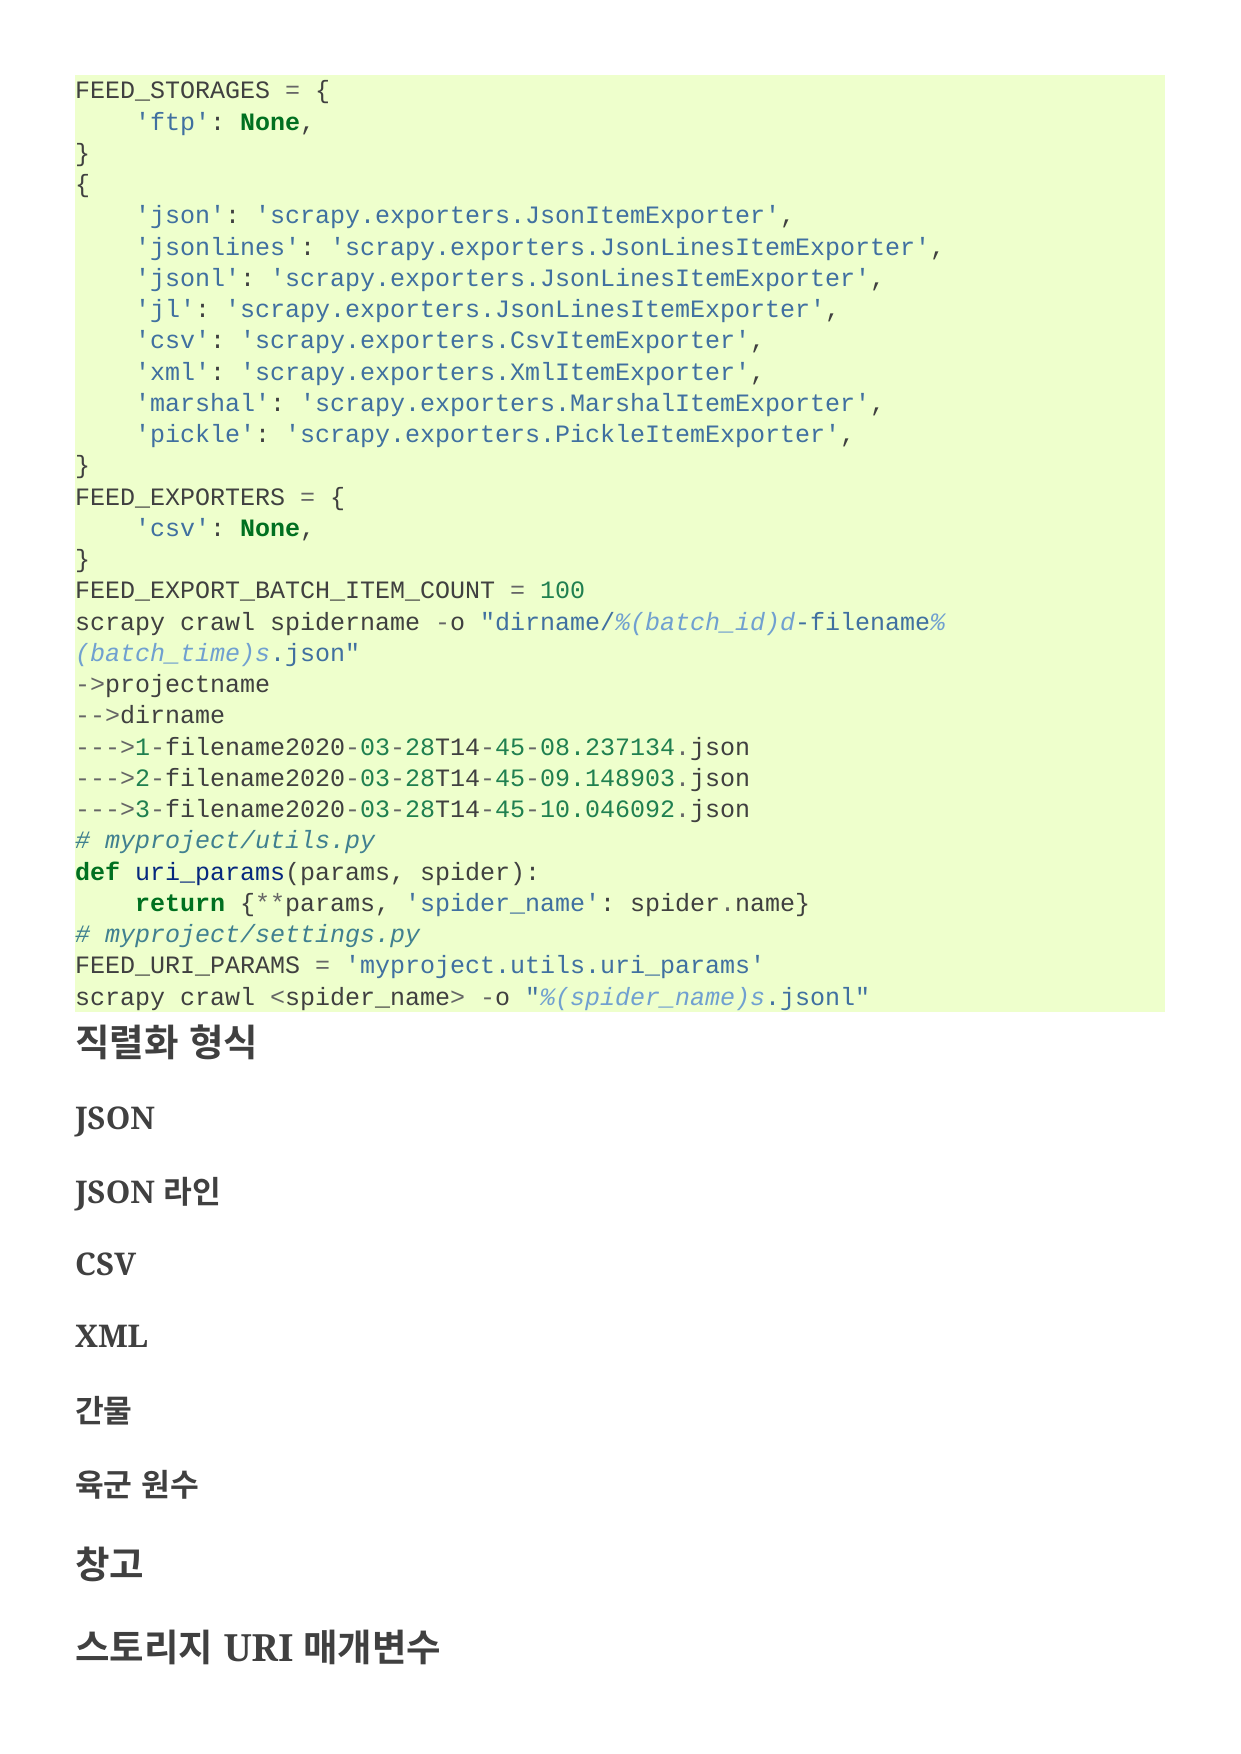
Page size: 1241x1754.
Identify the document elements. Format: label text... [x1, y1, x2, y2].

text return {**params, 'spider_name': spider.name} [75, 887, 1165, 919]
text def uri_params(params, spider): [75, 856, 1165, 887]
text 직렬화 형식 [75, 1012, 1165, 1067]
text FEED_EXPORTERS = { [75, 481, 1165, 512]
text FEED_URI_PARAMS = 'myproject.utils.uri_params' [75, 950, 1165, 981]
text --->3-filename2020-03-28T14-45-10.046092.json [75, 794, 1165, 825]
text FEED_EXPORT_BATCH_ITEM_COUNT = 100 [75, 575, 1165, 606]
text # myproject/settings.py [75, 919, 1165, 950]
text 육군 원수 [75, 1460, 1165, 1505]
text # myproject/utils.py [75, 825, 1165, 856]
text 'pickle': 'scrapy.exporters.PickleItemExporter', [75, 419, 1165, 450]
text --->1-filename2020-03-28T14-45-08.237134.json [75, 731, 1165, 762]
text 'json': 'scrapy.exporters.JsonItemExporter', [75, 200, 1165, 231]
text 'xml': 'scrapy.exporters.XmlItemExporter', [75, 356, 1165, 387]
text JSON 라인 [75, 1168, 1165, 1213]
text 간물 [75, 1386, 1165, 1431]
text ->projectname [75, 669, 1165, 700]
text { [75, 169, 1165, 200]
text 창고 [75, 1534, 1165, 1589]
text scrapy crawl <spider_name> -o "%(spider_name)s.jsonl" [75, 981, 1165, 1012]
text JSON [75, 1096, 1165, 1138]
text scrapy crawl spidername -o "dirname/%(batch_id)d-filename%(batch_time)s.json" [75, 606, 1165, 669]
text } [75, 137, 1165, 169]
text } [75, 450, 1165, 481]
text XML [75, 1314, 1165, 1357]
text --->2-filename2020-03-28T14-45-09.148903.json [75, 762, 1165, 794]
text CSV [75, 1242, 1165, 1285]
text 'csv': 'scrapy.exporters.CsvItemExporter', [75, 325, 1165, 356]
text 'marshal': 'scrapy.exporters.MarshalItemExporter', [75, 387, 1165, 419]
text FEED_STORAGES = { [75, 75, 1165, 106]
text -->dirname [75, 700, 1165, 731]
text 스토리지 URI 매개변수 [75, 1618, 1165, 1672]
text 'csv': None, [75, 512, 1165, 544]
text 'ftp': None, [75, 106, 1165, 137]
text } [75, 544, 1165, 575]
text 'jsonlines': 'scrapy.exporters.JsonLinesItemExporter', [75, 231, 1165, 262]
text 'jsonl': 'scrapy.exporters.JsonLinesItemExporter', [75, 262, 1165, 294]
text 'jl': 'scrapy.exporters.JsonLinesItemExporter', [75, 294, 1165, 325]
